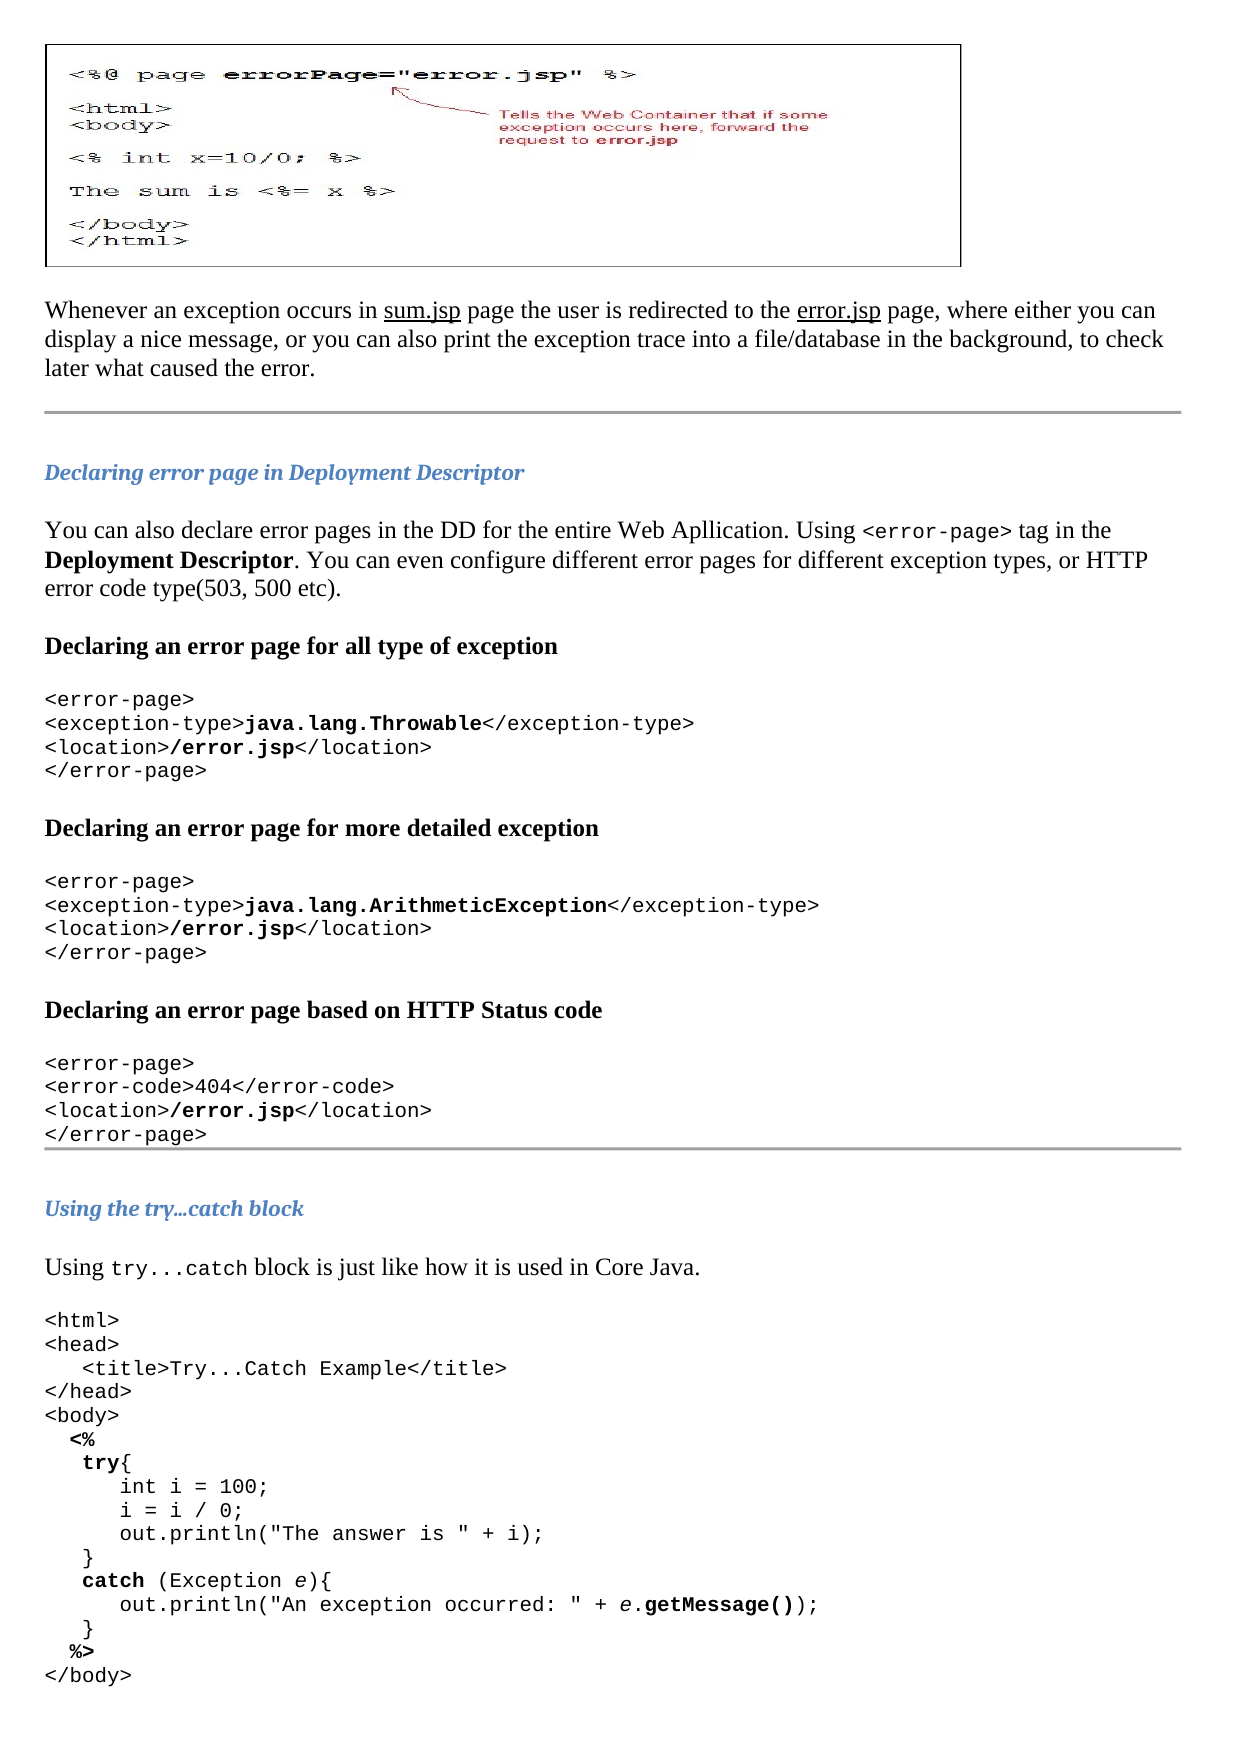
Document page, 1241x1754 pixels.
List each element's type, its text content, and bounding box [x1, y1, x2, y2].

text <error-code>404</error-code> [44, 1076, 1181, 1100]
text <location>/error.jsp</location> [44, 1100, 1181, 1124]
text </body> [44, 1665, 1181, 1689]
text <exception-type>java.lang.Throwable</exception-type> [44, 713, 1181, 737]
text <location>/error.jsp</location> [44, 918, 1181, 942]
text <body> [44, 1405, 1181, 1429]
text Using try...catch block is just like how it is used in Core Java. [44, 1252, 1181, 1281]
text You can also declare error pages in the DD for the entire Web Apllication. Using <error-page> tag in the Deployment Descriptor. You can even configure different error pages for different exception types, or HTTP error code type(503, 500 etc). [44, 515, 1181, 602]
text int i = 100; [44, 1476, 1181, 1499]
text out.println("An exception occurred: " + e.getMessage()); [44, 1594, 1181, 1618]
text <location>/error.jsp</location> [44, 737, 1181, 760]
text </error-page> [44, 760, 1181, 784]
text Declaring an error page for more detailed exception [44, 813, 1181, 842]
text try{ [44, 1452, 1181, 1476]
text } [44, 1547, 1181, 1571]
text </error-page> [44, 1124, 1181, 1147]
subtitle Using the try...catch block [44, 1196, 1181, 1222]
text out.println("The answer is " + i); [44, 1523, 1181, 1547]
text </error-page> [44, 942, 1181, 966]
text Declaring an error page for all type of exception [44, 631, 1181, 660]
text <error-page> [44, 689, 1181, 713]
text } [44, 1618, 1181, 1641]
text <exception-type>java.lang.ArithmeticException</exception-type> [44, 895, 1181, 918]
text catch (Exception e){ [44, 1571, 1181, 1594]
text %> [44, 1641, 1181, 1665]
text <% [44, 1429, 1181, 1452]
text i = i / 0; [44, 1499, 1181, 1523]
text Declaring an error page based on HTTP Status code [44, 995, 1181, 1023]
text <html> [44, 1310, 1181, 1334]
text <error-page> [44, 871, 1181, 895]
text <head> [44, 1334, 1181, 1358]
text Whenever an exception occurs in sum.jsp page the user is redirected to the error.jsp page, where either you can display a nice message, or you can also print the exception trace into a file/database in the background, to check later what caused the error. [44, 295, 1181, 382]
text <error-page> [44, 1053, 1181, 1076]
text <title>Try...Catch Example</title> [44, 1358, 1181, 1381]
text </head> [44, 1381, 1181, 1405]
subtitle Declaring error page in Deployment Descriptor [44, 460, 1181, 486]
picture [44, 44, 962, 267]
